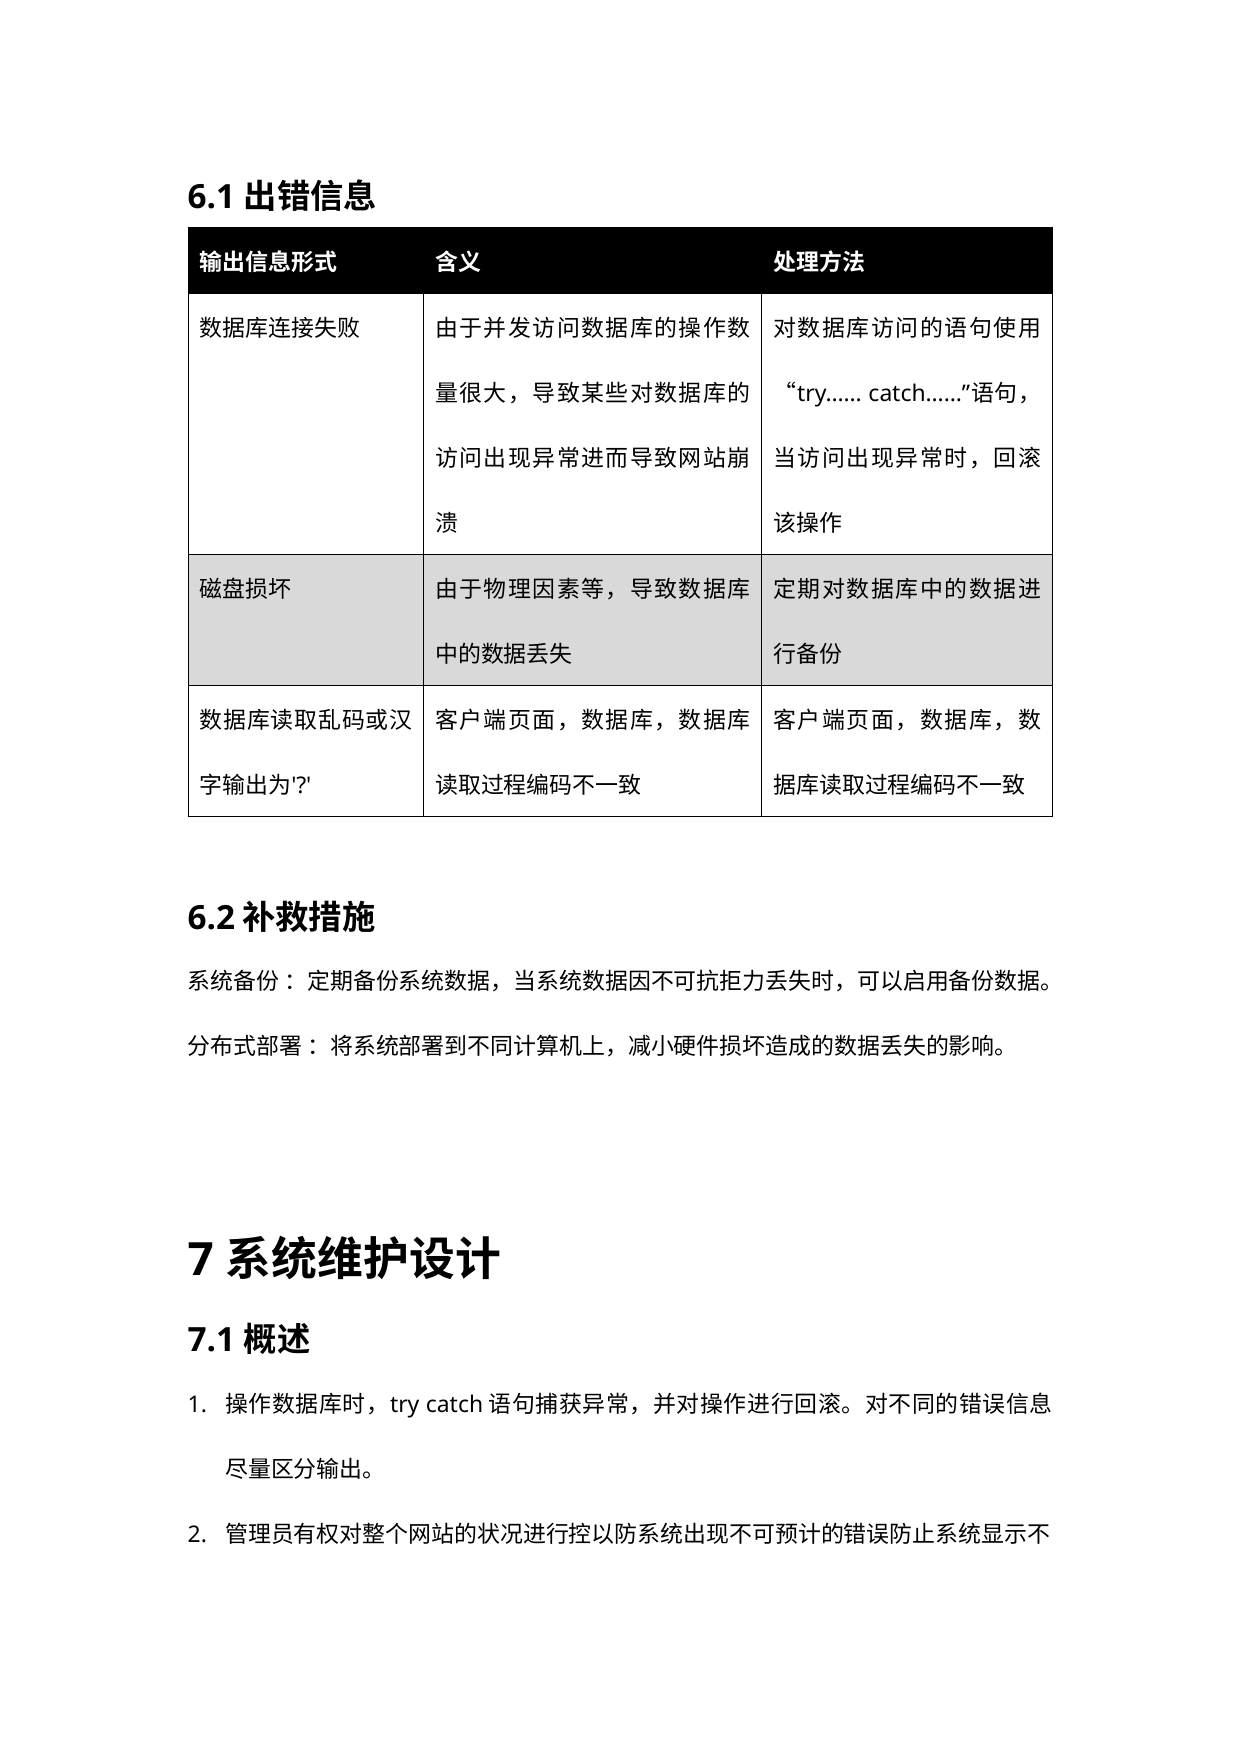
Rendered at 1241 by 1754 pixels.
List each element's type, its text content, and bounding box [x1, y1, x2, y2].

table_cell 由于物理因素等，导致数据库中的数据丢失 [424, 555, 761, 685]
text 6.1 出错信息 [187, 162, 1053, 227]
table_cell 数据库连接失败 [189, 294, 423, 554]
table_header 输出信息形式 [189, 228, 423, 293]
text 系统备份 ：定期备份系统数据，当系统数据因不可抗拒力丢失时，可以启用备份数据。 [187, 947, 1053, 1012]
table_cell 由于并发访问数据库的操作数量很大，导致某些对数据库的访问出现异常进而导致网站崩溃 [424, 294, 761, 554]
text 6.2补救措施 [187, 882, 1053, 947]
table_cell 对数据库访问的语句使用“try…… catch……”语句，当访问出现异常时，回滚该操作 [762, 294, 1052, 554]
table_cell 磁盘损坏 [189, 555, 423, 685]
table_cell 客户端页面，数据库，数据库读取过程编码不一致 [424, 686, 761, 816]
table_header 含义 [424, 228, 761, 293]
table_cell 数据库读取乱码或汉字输出为'?' [189, 686, 423, 816]
text 7.1 概述 [187, 1305, 1053, 1370]
text 7 系统维护设计 [187, 1207, 1053, 1305]
table_cell 定期对数据库中的数据进行备份 [762, 555, 1052, 685]
text 分布式部署 ：将系统部署到不同计算机上，减小硬件损坏造成的数据丢失的影响。 [187, 1012, 1053, 1077]
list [187, 1500, 1053, 1565]
table_header 处理方法 [762, 228, 1052, 293]
table_cell 客户端页面，数据库，数据库读取过程编码不一致 [762, 686, 1052, 816]
list 操作数据库时，try catch语句捕获异常，并对操作进行回滚。对不同的错误信息尽量区分输出。 [187, 1370, 1053, 1500]
